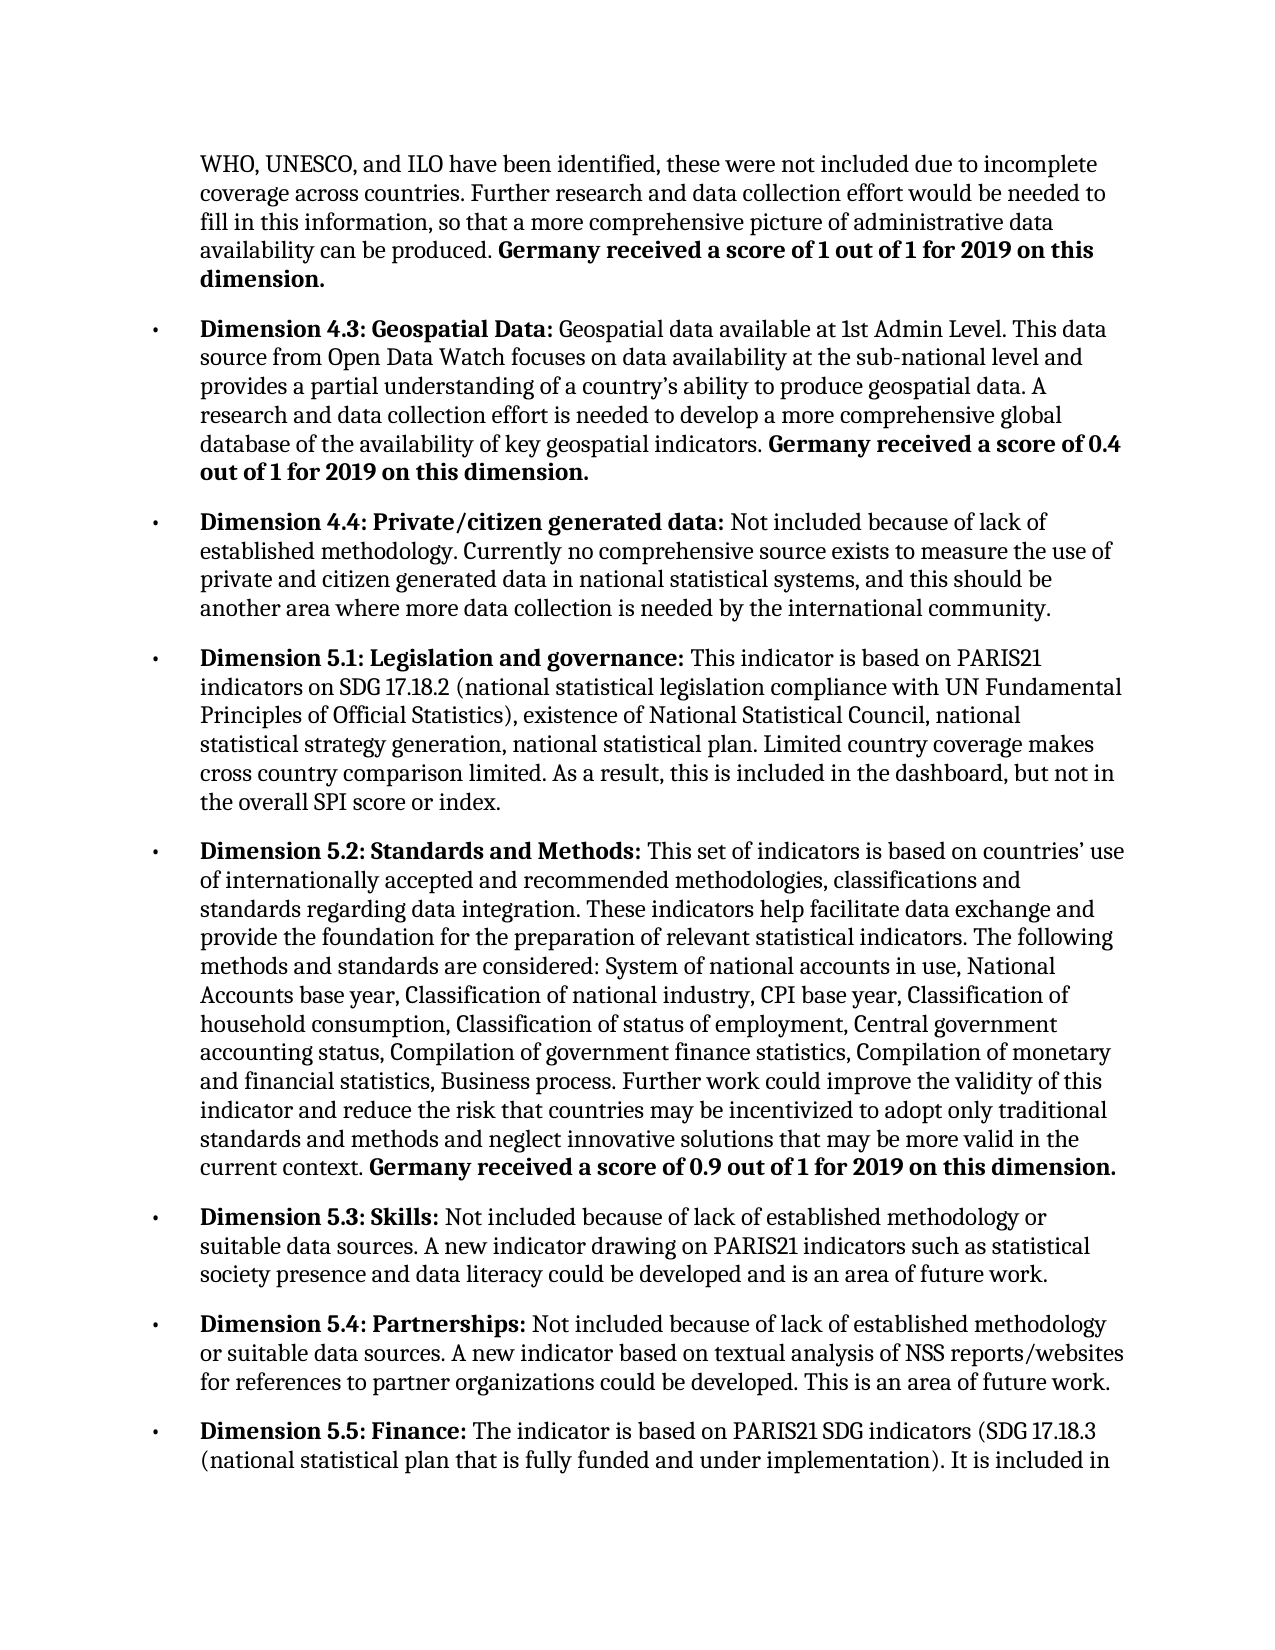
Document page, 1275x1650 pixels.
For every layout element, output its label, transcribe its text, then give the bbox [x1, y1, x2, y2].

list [150, 150, 1125, 294]
list Dimension 5.1: Legislation and governance: This indicator is based on PARIS21 indicators on SDG 17.18.2 (national statistical legislation compliance with UN Fundamental Principles of Official Statistics), existence of National Statistical Council, national statistical strategy generation, national statistical plan. Limited country coverage makes cross country comparison limited. As a result, this is included in the dashboard, but not in the overall SPI score or index. [150, 644, 1125, 816]
list Dimension 5.2: Standards and Methods: This set of indicators is based on countries’ use of internationally accepted and recommended methodologies, classifications and standards regarding data integration. These indicators help facilitate data exchange and provide the foundation for the preparation of relevant statistical indicators. The following methods and standards are considered: System of national accounts in use, National Accounts base year, Classification of national industry, CPI base year, Classification of household consumption, Classification of status of employment, Central government accounting status, Compilation of government finance statistics, Compilation of monetary and financial statistics, Business process. Further work could improve the validity of this indicator and reduce the risk that countries may be incentivized to adopt only traditional standards and methods and neglect innovative solutions that may be more valid in the current context. Germany received a score of 0.9 out of 1 for 2019 on this dimension. [150, 837, 1125, 1182]
list Dimension 5.4: Partnerships: Not included because of lack of established methodology or suitable data sources. A new indicator based on textual analysis of NSS reports/websites for references to partner organizations could be developed. This is an area of future work. [150, 1310, 1125, 1396]
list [150, 1417, 1125, 1474]
list Dimension 4.4: Private/citizen generated data: Not included because of lack of established methodology. Currently no comprehensive source exists to measure the use of private and citizen generated data in national statistical systems, and this should be another area where more data collection is needed by the international community. [150, 508, 1125, 623]
list Dimension 5.3: Skills: Not included because of lack of established methodology or suitable data sources. A new indicator drawing on PARIS21 indicators such as statistical society presence and data literacy could be developed and is an area of future work. [150, 1203, 1125, 1289]
list Dimension 4.3: Geospatial Data: Geospatial data available at 1st Admin Level. This data source from Open Data Watch focuses on data availability at the sub-national level and provides a partial understanding of a country’s ability to produce geospatial data. A research and data collection effort is needed to develop a more comprehensive global database of the availability of key geospatial indicators. Germany received a score of 0.4 out of 1 for 2019 on this dimension. [150, 314, 1125, 487]
